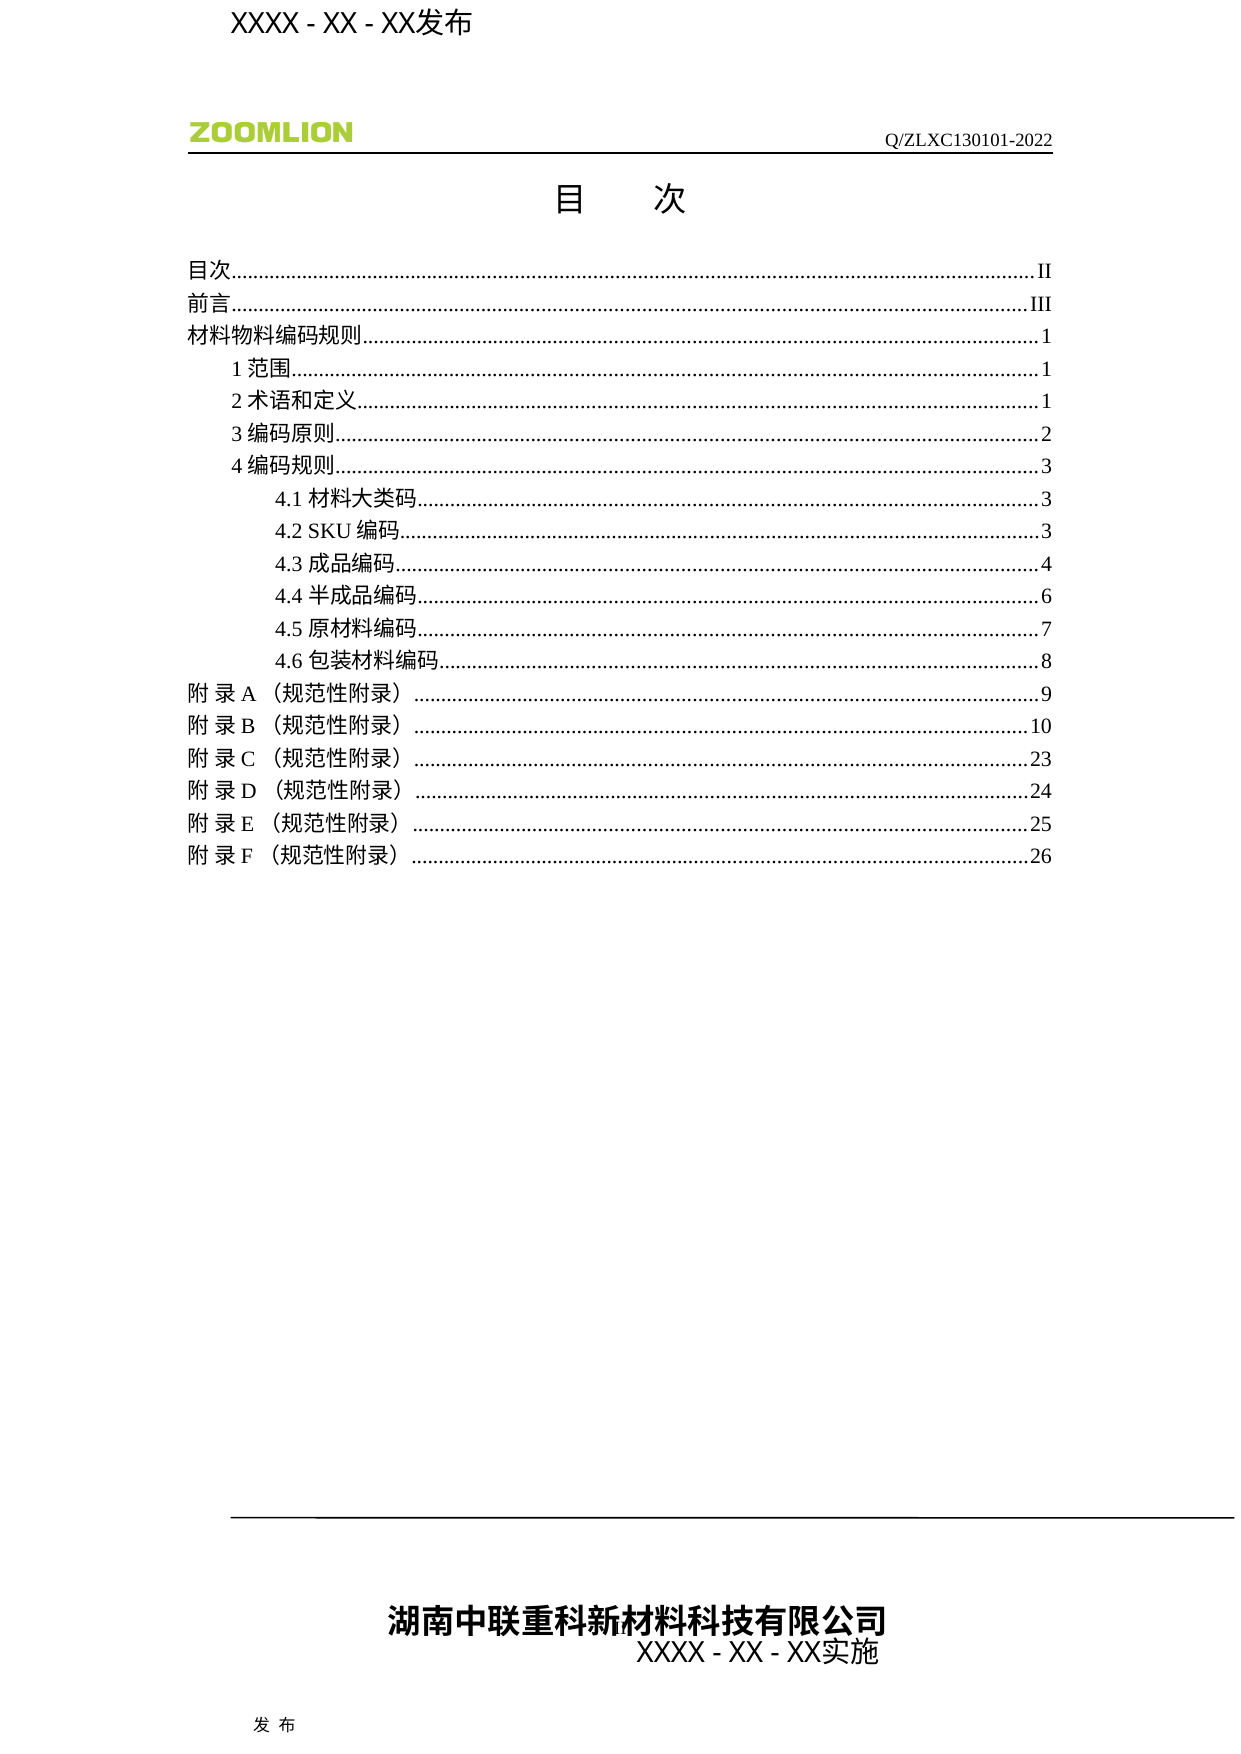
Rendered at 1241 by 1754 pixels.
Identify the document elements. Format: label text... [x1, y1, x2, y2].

text 目 次 [187, 164, 1053, 229]
text 发布 [187, 1712, 296, 1754]
picture [187, 118, 357, 147]
text XXXX - XX - XX发布 [231, 0, 474, 42]
text XXXX - XX - XX实施 [636, 1643, 879, 1671]
text 湖南中联重科新材料科技有限公司 [224, 1595, 1051, 1643]
